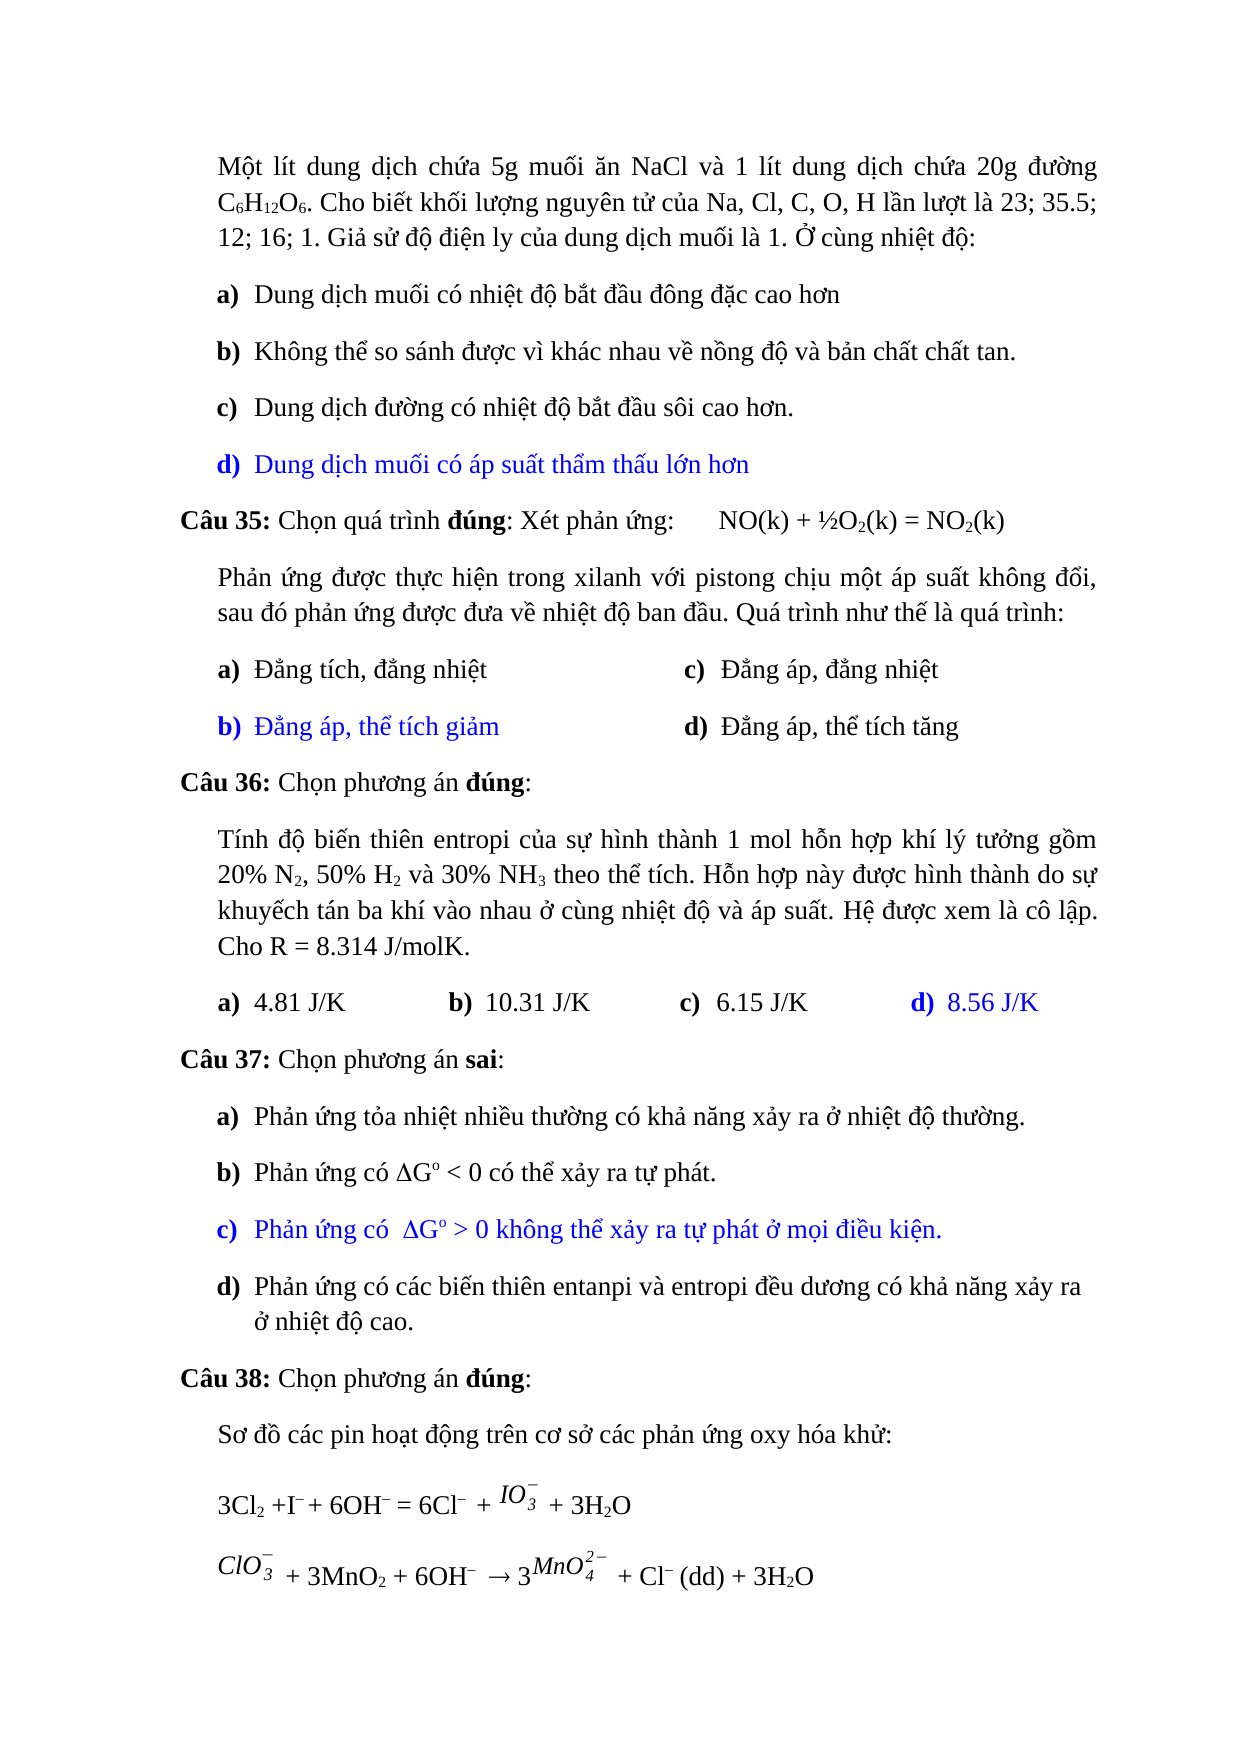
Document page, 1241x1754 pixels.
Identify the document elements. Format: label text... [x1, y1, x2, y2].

text Sơ đồ các pin hoạt động trên cơ sở các phản ứng oxy hóa khử: [217, 1419, 1099, 1450]
text Câu 38: Chọn phương án đúng: [180, 1362, 1099, 1393]
list Không thể so sánh được vì khác nhau về nồng độ và bản chất chất tan. [216, 334, 1099, 366]
list Phản ứng có các biến thiên entanpi và entropi đều dương có khả năng xảy ra ở nhiệt độ cao. [216, 1270, 1099, 1337]
text Một lít dung dịch chứa 5g muối ăn NaCl và 1 lít dung dịch chứa 20g đường C6H12O6. Cho biết khối lượng nguyên tử của Na, Cl, C, O, H lần lượt là 23; 35.5; 12; 16; 1. Giả sử độ điện ly của dung dịch muối là 1. Ở cùng nhiệt độ: [217, 150, 1099, 253]
text Phản ứng được thực hiện trong xilanh với pistong chịu một áp suất không đổi, sau đó phản ứng được đưa về nhiệt độ ban đầu. Quá trình như thế là quá trình: [217, 561, 1099, 628]
text + 3MnO2 + 6OH– 3 + Cl– (dd) + 3H2O [217, 1546, 1099, 1591]
list Đẳng áp, đẳng nhiệt [684, 653, 1099, 684]
list Dung dịch muối có áp suất thẩm thấu lớn hơn [216, 448, 1099, 479]
list 10.31 J/K [448, 987, 636, 1018]
list Phản ứng tỏa nhiệt nhiều thường có khả năng xảy ra ở nhiệt độ thường. [216, 1100, 1099, 1131]
text 3Cl2 +I– + 6OH– = 6Cl– + + 3H2O [217, 1475, 1099, 1520]
list Đẳng tích, đẳng nhiệt [217, 653, 632, 684]
list Dung dịch muối có nhiệt độ bắt đầu đông đặc cao hơn [216, 278, 1099, 309]
text Tính độ biến thiên entropi của sự hình thành 1 mol hỗn hợp khí lý tưởng gồm 20% N2, 50% H2 và 30% NH3 theo thể tích. Hỗn hợp này được hình thành do sự khuyếch tán ba khí vào nhau ở cùng nhiệt độ và áp suất. Hệ được xem là cô lập. Cho R = 8.314 J/molK. [217, 823, 1099, 961]
text Câu 35: Chọn quá trình đúng: Xét phản ứng: NO(k) + ½O2(k) = NO2(k) [180, 504, 1099, 535]
list Phản ứng có Go > 0 không thể xảy ra tự phát ở mọi điều kiện. [216, 1213, 1099, 1244]
list Dung dịch đường có nhiệt độ bắt đầu sôi cao hơn. [216, 391, 1099, 422]
list 4.81 J/K [217, 987, 405, 1018]
list Đẳng áp, thể tích tăng [684, 710, 1099, 741]
text Câu 37: Chọn phương án sai: [180, 1043, 1099, 1074]
list Đẳng áp, thể tích giảm [217, 710, 632, 741]
list 6.15 J/K [679, 987, 867, 1018]
list Phản ứng có Go < 0 có thể xảy ra tự phát. [216, 1156, 1099, 1187]
list 8.56 J/K [910, 987, 1099, 1018]
text Câu 36: Chọn phương án đúng: [180, 766, 1099, 797]
